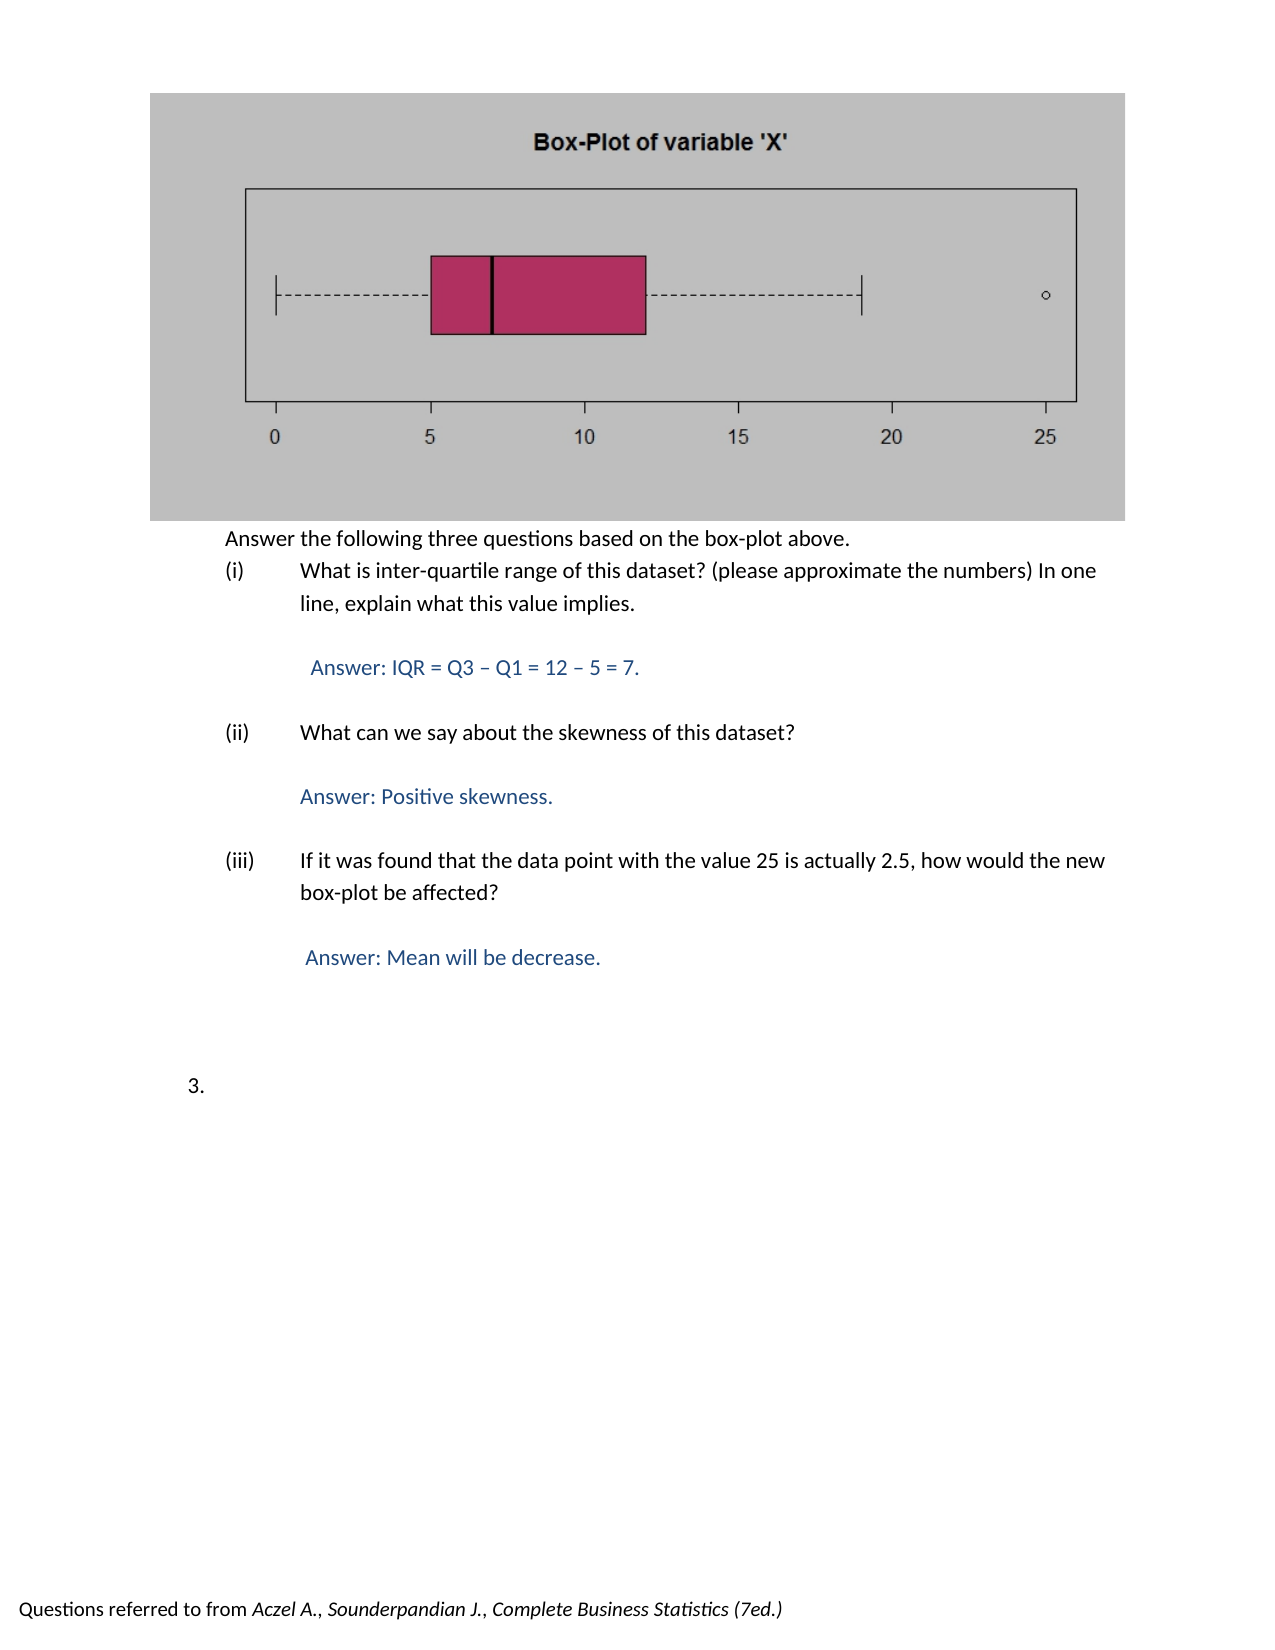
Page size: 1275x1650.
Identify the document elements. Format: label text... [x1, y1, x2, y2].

list What can we say about the skewness of this dataset? [225, 718, 1125, 746]
picture [150, 93, 1125, 521]
list Answer: IQR = Q3 – Q1 = 12 – 5 = 7. [300, 653, 1125, 681]
list What is inter-quartile range of this dataset? (please approximate the numbers) In one line, explain what this value implies. [225, 557, 1125, 617]
list Answer the following three questions based on the box-plot above. [225, 524, 1125, 552]
list Answer: Mean will be decrease. [300, 943, 1125, 971]
list If it was found that the data point with the value 25 is actually 2.5, how would the new box-plot be affected? [225, 846, 1125, 907]
list Answer: Positive skewness. [300, 782, 1125, 810]
